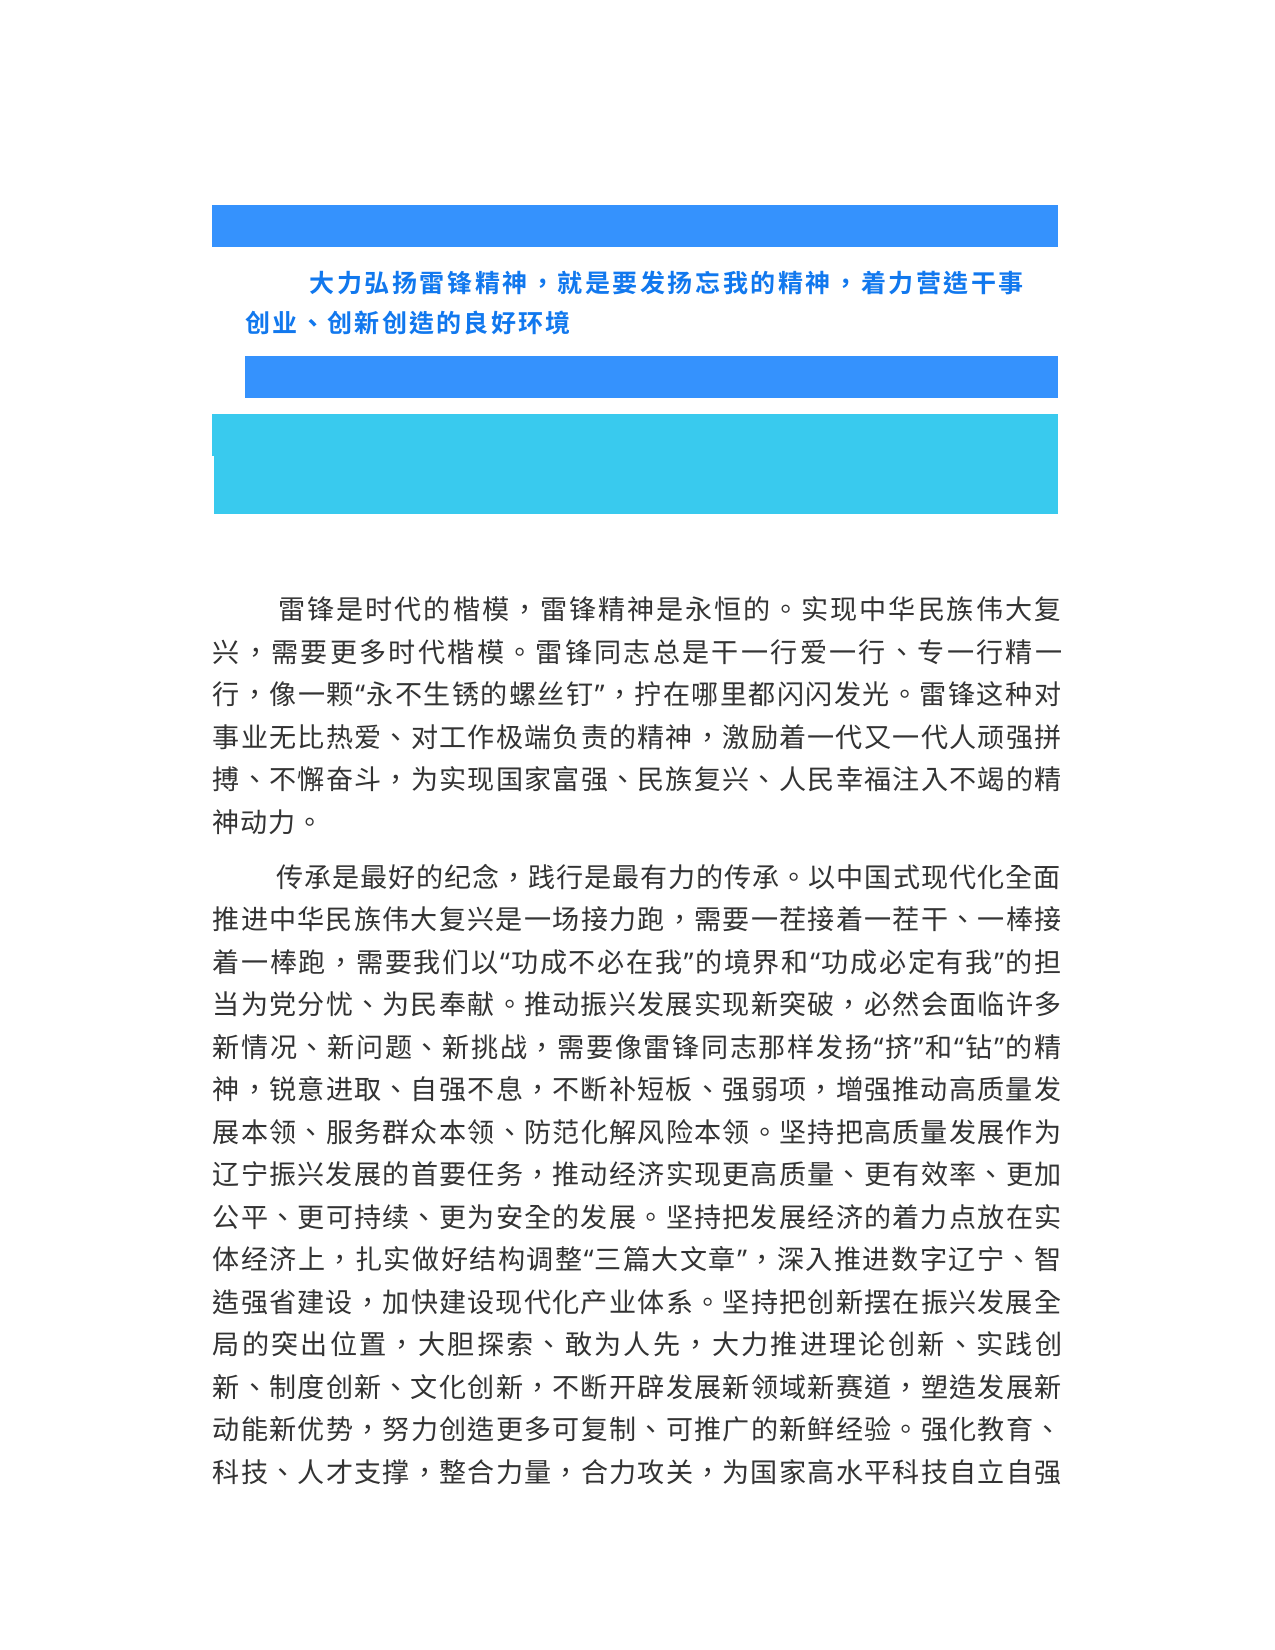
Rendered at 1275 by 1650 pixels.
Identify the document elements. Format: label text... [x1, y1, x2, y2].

text 大力弘扬雷锋精神，就是要发扬忘我的精神，着力营造干事创业、创新创造的良好环境 [245, 260, 1025, 340]
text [212, 852, 1062, 1490]
text 雷锋是时代的楷模，雷锋精神是永恒的。实现中华民族伟大复兴，需要更多时代楷模。雷锋同志总是干一行爱一行、专一行精一行，像一颗“永不生锈的螺丝钉”，拧在哪里都闪闪发光。雷锋这种对事业无比热爱、对工作极端负责的精神，激励着一代又一代人顽强拼搏、不懈奋斗，为实现国家富强、民族复兴、人民幸福注入不竭的精神动力。 [212, 585, 1062, 840]
